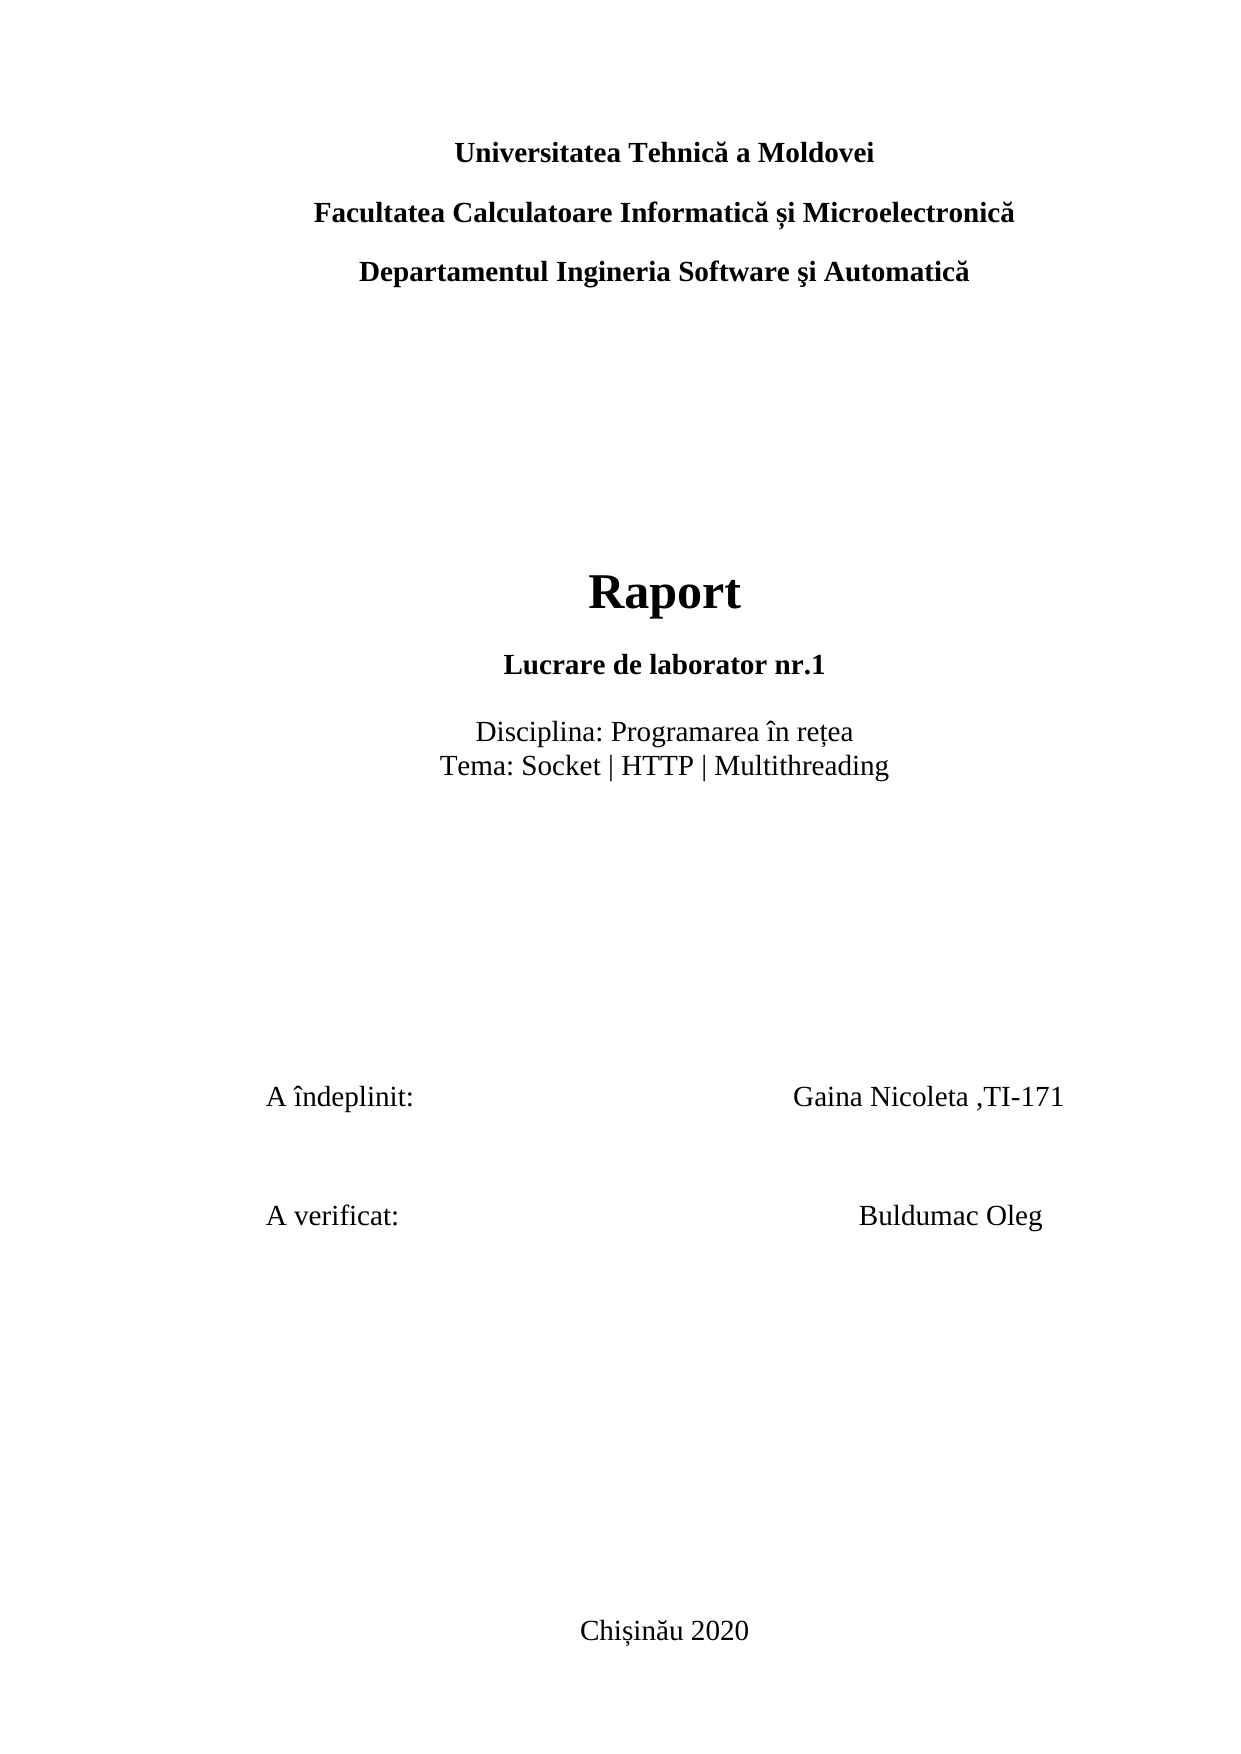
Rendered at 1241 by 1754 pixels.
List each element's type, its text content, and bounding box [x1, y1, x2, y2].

text Departamentul Ingineria Software şi Automatică [118, 254, 1211, 288]
text Raport [118, 561, 1211, 619]
text Lucrare de laborator nr.1 [118, 647, 1211, 681]
text Disciplina: Programarea în rețea [118, 714, 1211, 748]
text Facultatea Calculatoare Informatică și Microelectronică [118, 195, 1211, 228]
text A îndeplinit: Gaina Nicoleta ,TI-171 [192, 1079, 1211, 1113]
text Chișinău 2020 [118, 1613, 1211, 1647]
text Tema: Socket | HTTP | Multithreading [118, 748, 1211, 781]
text A verificat: Buldumac Oleg [192, 1198, 1211, 1231]
text Universitatea Tehnică a Moldovei [118, 136, 1211, 169]
